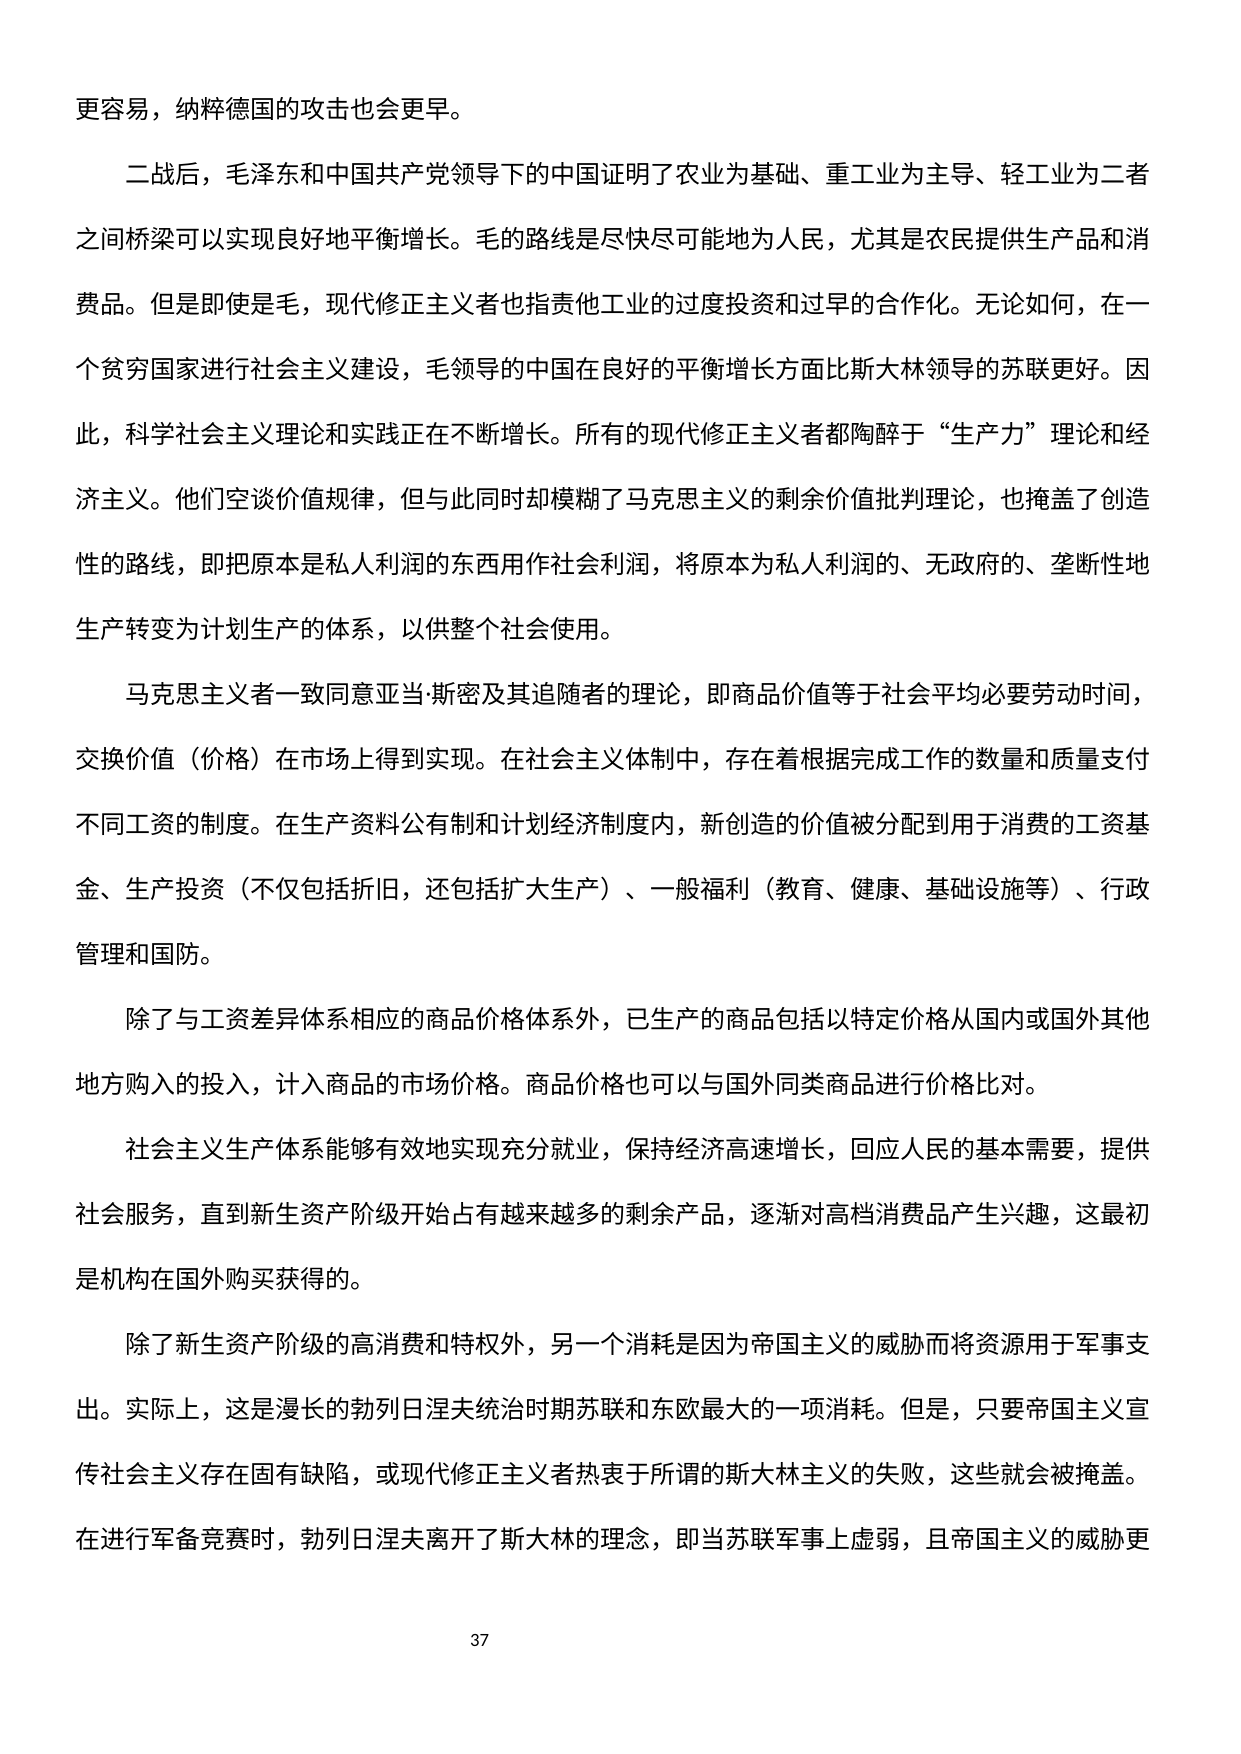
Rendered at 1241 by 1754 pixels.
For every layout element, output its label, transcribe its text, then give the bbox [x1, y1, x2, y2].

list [75, 75, 1165, 140]
list 马克思主义者一致同意亚当·斯密及其追随者的理论，即商品价值等于社会平均必要劳动时间，交换价值（价格）在市场上得到实现。在社会主义体制中，存在着根据完成工作的数量和质量支付不同工资的制度。在生产资料公有制和计划经济制度内，新创造的价值被分配到用于消费的工资基金、生产投资（不仅包括折旧，还包括扩大生产）、一般福利（教育、健康、基础设施等）、行政管理和国防。 [75, 660, 1165, 985]
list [75, 1310, 1165, 1570]
list 社会主义生产体系能够有效地实现充分就业，保持经济高速增长，回应人民的基本需要，提供社会服务，直到新生资产阶级开始占有越来越多的剩余产品，逐渐对高档消费品产生兴趣，这最初是机构在国外购买获得的。 [75, 1115, 1165, 1310]
list 二战后，毛泽东和中国共产党领导下的中国证明了农业为基础、重工业为主导、轻工业为二者之间桥梁可以实现良好地平衡增长。毛的路线是尽快尽可能地为人民，尤其是农民提供生产品和消费品。但是即使是毛，现代修正主义者也指责他工业的过度投资和过早的合作化。无论如何，在一个贫穷国家进行社会主义建设，毛领导的中国在良好的平衡增长方面比斯大林领导的苏联更好。因此，科学社会主义理论和实践正在不断增长。所有的现代修正主义者都陶醉于“生产力”理论和经济主义。他们空谈价值规律，但与此同时却模糊了马克思主义的剩余价值批判理论，也掩盖了创造性的路线，即把原本是私人利润的东西用作社会利润，将原本为私人利润的、无政府的、垄断性地生产转变为计划生产的体系，以供整个社会使用。 [75, 140, 1165, 660]
list 除了与工资差异体系相应的商品价格体系外，已生产的商品包括以特定价格从国内或国外其他地方购入的投入，计入商品的市场价格。商品价格也可以与国外同类商品进行价格比对。 [75, 985, 1165, 1115]
